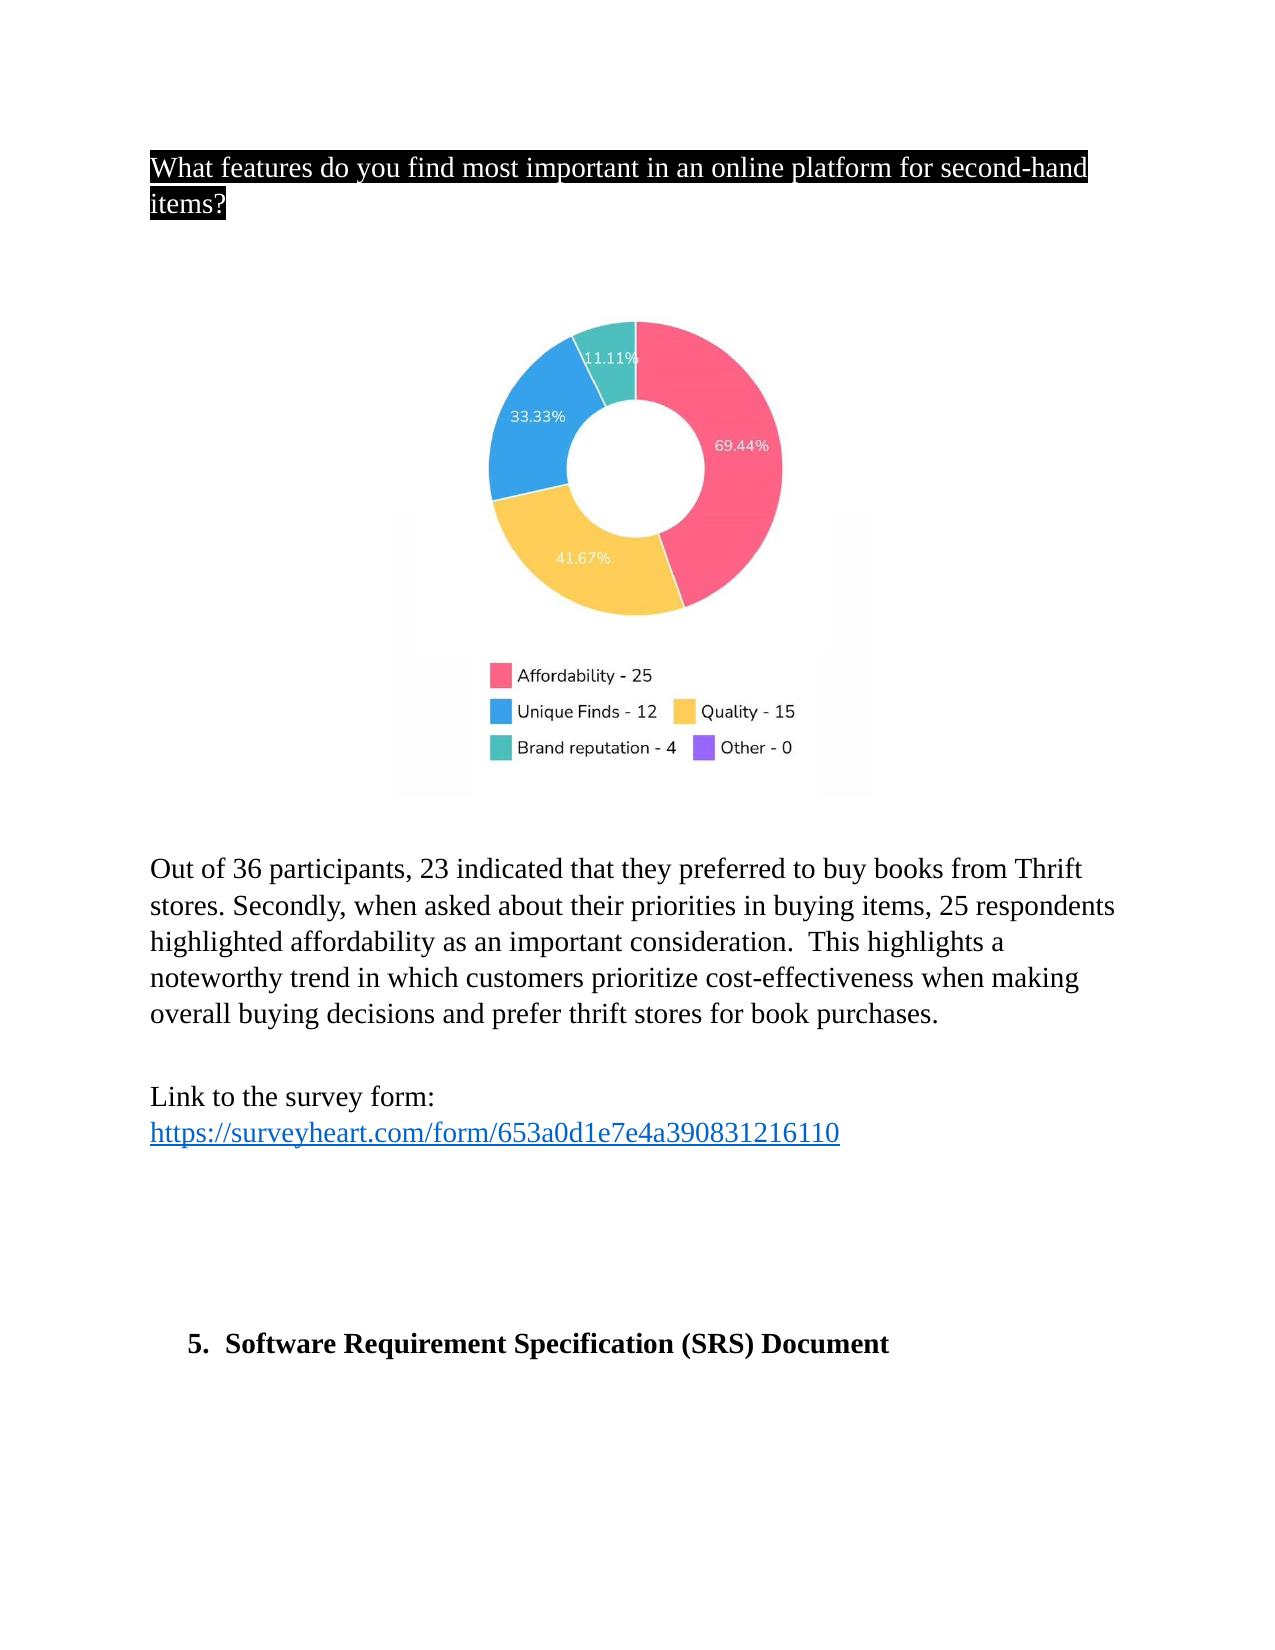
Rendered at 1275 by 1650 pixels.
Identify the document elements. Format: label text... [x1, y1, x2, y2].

list Software Requirement Specification (SRS) Document [187, 1326, 1125, 1390]
picture [392, 274, 876, 797]
text Out of 36 participants, 23 indicated that they preferred to buy books from Thrift stores. Secondly, when asked about their priorities in buying items, 25 respondents highlighted affordability as an important consideration. This highlights a noteworthy trend in which customers prioritize cost-effectiveness when making overall buying decisions and prefer thrift stores for book purchases. [150, 852, 1125, 1060]
text What features do you find most important in an online platform for second-hand items? [150, 150, 1125, 220]
text Link to the survey form: https://surveyheart.com/form/653a0d1e7e4a390831216110 [150, 1079, 1125, 1148]
